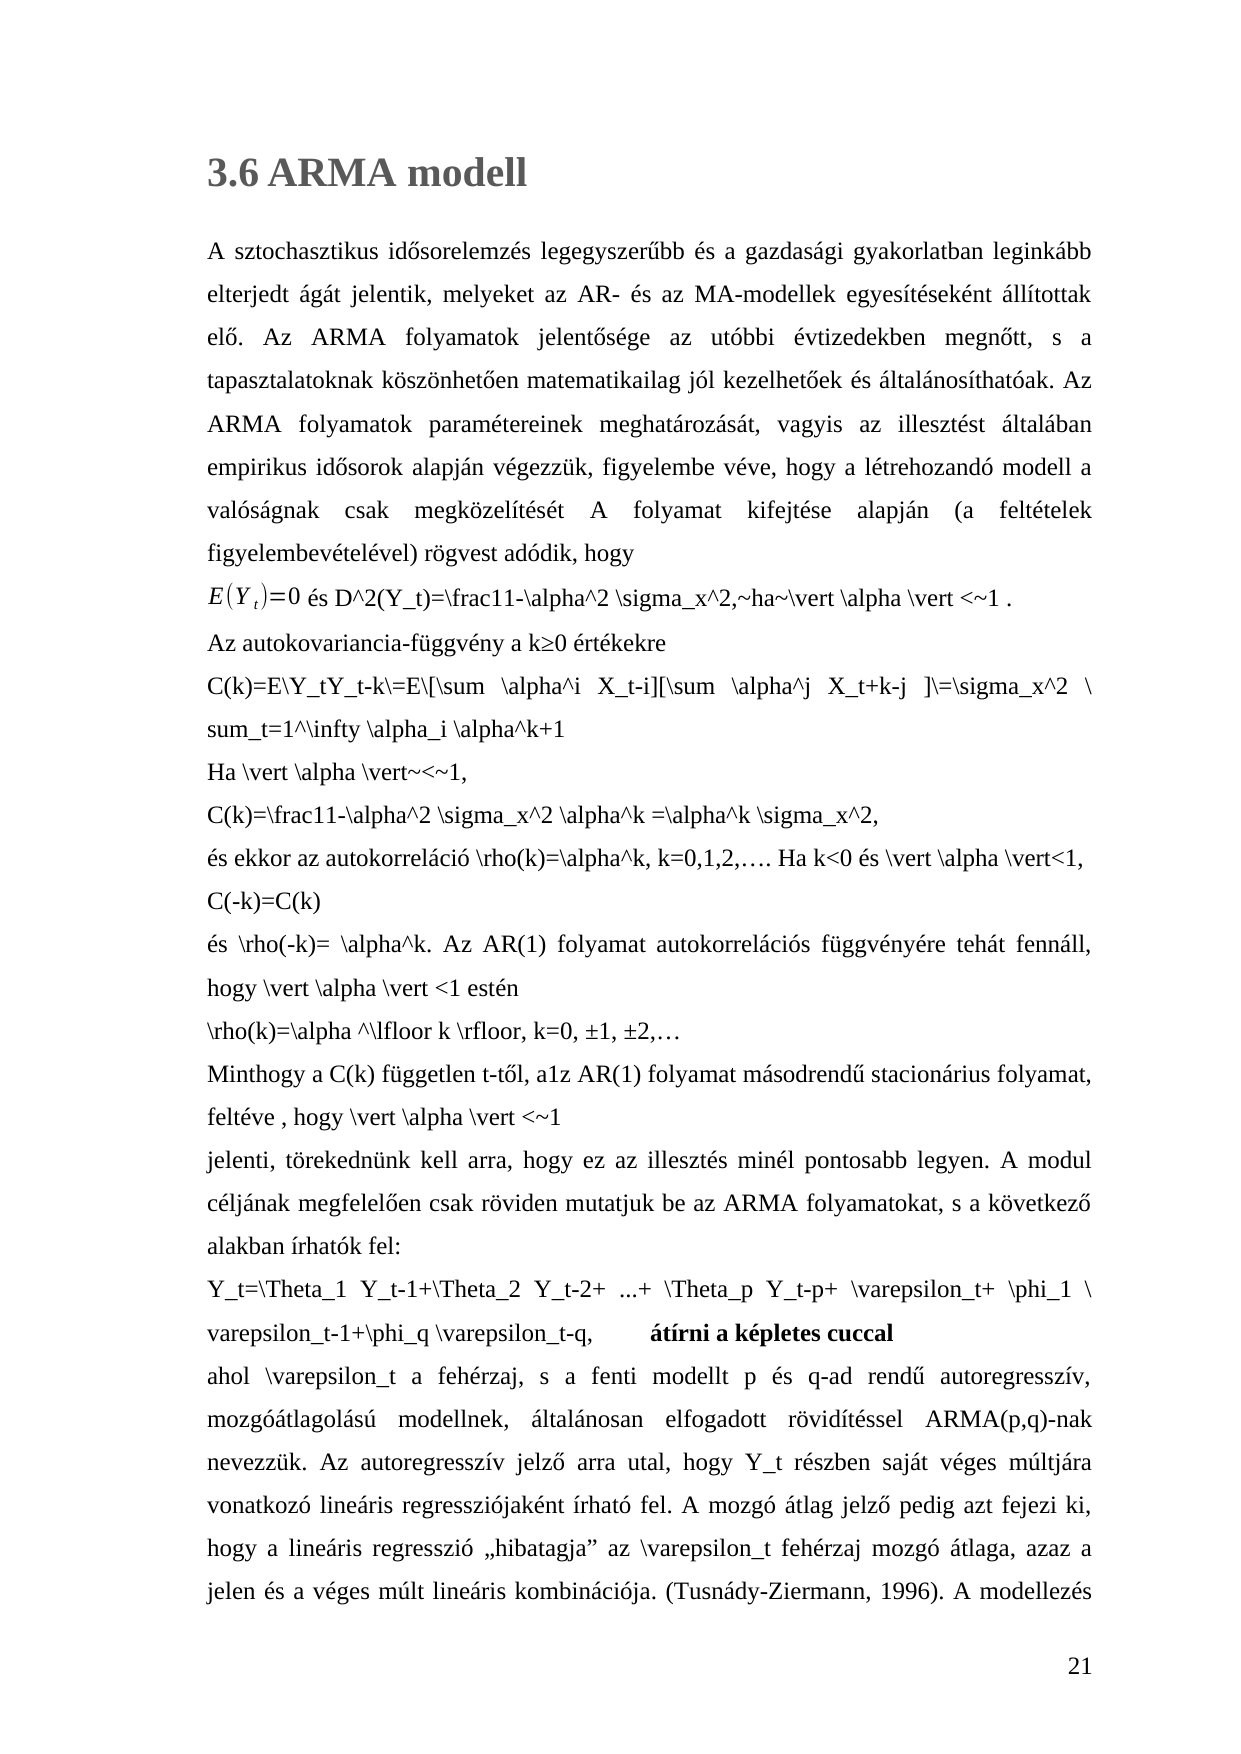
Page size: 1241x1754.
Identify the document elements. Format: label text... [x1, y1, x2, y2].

text C(-k)=C(k) [207, 886, 1092, 915]
text és ekkor az autokorreláció \rho(k)=\alpha^k, k=0,1,2,…. Ha k<0 és \vert \alpha \vert<1, [207, 843, 1092, 872]
text Az autokovariancia-függvény a k≥0 értékekre [207, 628, 1092, 656]
text A sztochasztikus idősorelemzés legegyszerűbb és a gazdasági gyakorlatban leginkább elterjedt ágát jelentik, melyeket az AR- és az MA-modellek egyesítéseként állítottak elő. Az ARMA folyamatok jelentősége az utóbbi évtizedekben megnőtt, s a tapasztalatoknak köszönhetően matematikailag jól kezelhetőek és általánosíthatóak. Az ARMA folyamatok paramétereinek meghatározását, vagyis az illesztést általában empirikus idősorok alapján végezzük, figyelembe véve, hogy a létrehozandó modell a valóságnak csak megközelítését A folyamat kifejtése alapján (a feltételek figyelembevételével) rögvest adódik, hogy [207, 236, 1092, 567]
subtitle ARMA modell [207, 148, 1092, 196]
text és \rho(-k)= \alpha^k. Az AR(1) folyamat autokorrelációs függvényére tehát fennáll, hogy \vert \alpha \vert <1 estén [207, 929, 1092, 1001]
text és D^2(Y_t)=\frac11-\alpha^2 \sigma_x^2,~ha~\vert \alpha \vert <~1 . [207, 581, 1092, 613]
text C(k)=E\Y_tY_t-k\=E\[\sum \alpha^i X_t-i][\sum \alpha^j X_t+k-j ]\=\sigma_x^2 \sum_t=1^\infty \alpha_i \alpha^k+1 [207, 671, 1092, 743]
text Minthogy a C(k) független t-től, a1z AR(1) folyamat másodrendű stacionárius folyamat, feltéve , hogy \vert \alpha \vert <~1 [207, 1059, 1092, 1131]
text \rho(k)=\alpha ^\lfloor k \rfloor, k=0, ±1, ±2,… [207, 1016, 1092, 1044]
text jelenti, törekednünk kell arra, hogy ez az illesztés minél pontosabb legyen. A modul céljának megfelelően csak röviden mutatjuk be az ARMA folyamatokat, s a következő alakban írhatók fel: [207, 1145, 1092, 1260]
text Ha \vert \alpha \vert~<~1, [207, 757, 1092, 786]
text Y_t=\Theta_1 Y_t-1+\Theta_2 Y_t-2+ ...+ \Theta_p Y_t-p+ \varepsilon_t+ \phi_1 \varepsilon_t-1+\phi_q \varepsilon_t-q, átírni a képletes cuccal [207, 1274, 1092, 1346]
text C(k)=\frac11-\alpha^2 \sigma_x^2 \alpha^k =\alpha^k \sigma_x^2, [207, 800, 1092, 829]
